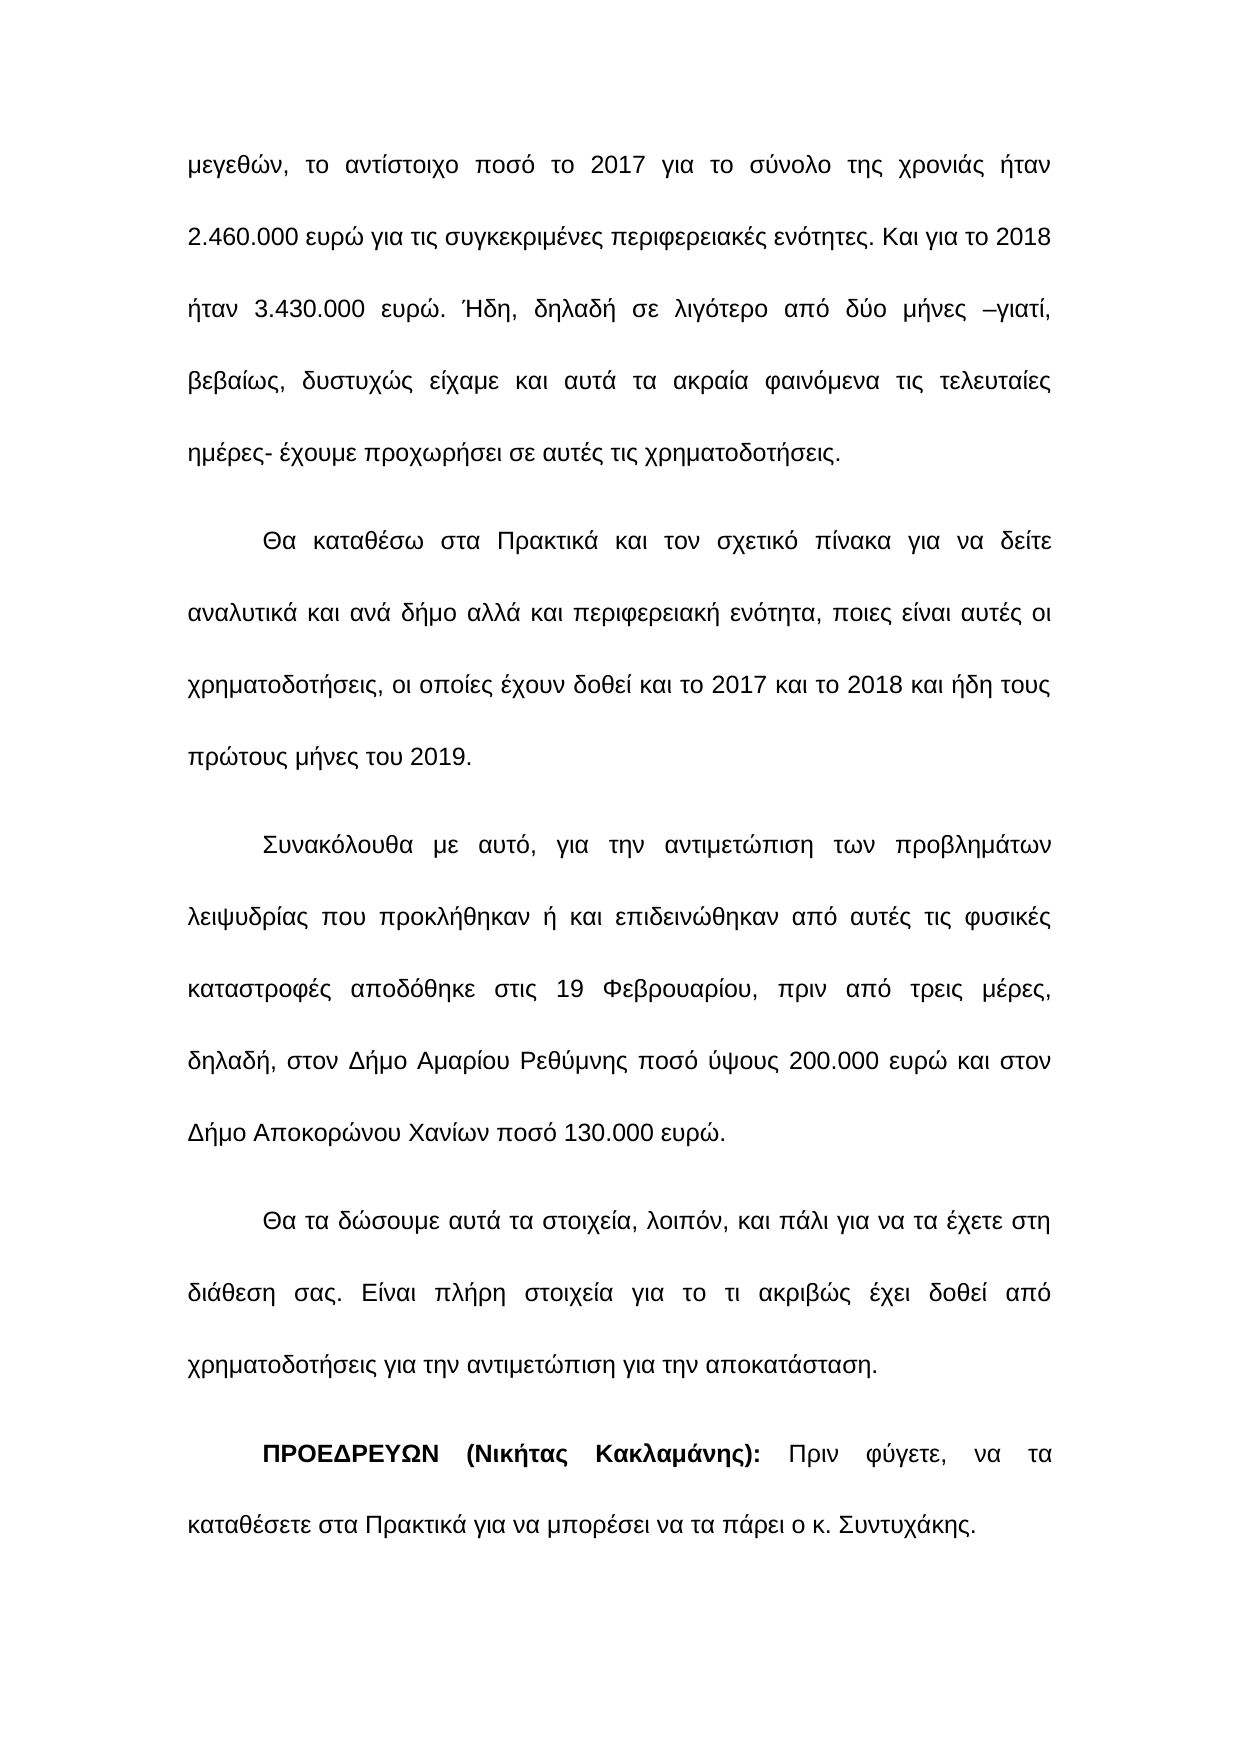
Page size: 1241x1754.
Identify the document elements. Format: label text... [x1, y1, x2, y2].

text Θα καταθέσω στα Πρακτικά και τον σχετικό πίνακα για να δείτε αναλυτικά και ανά δήμο αλλά και περιφερειακή ενότητα, ποιες είναι αυτές οι χρηματοδοτήσεις, οι οποίες έχουν δοθεί και το 2017 και το 2018 και ήδη τους πρώτους μήνες του 2019. [187, 526, 1053, 770]
text Συνακόλουθα με αυτό, για την αντιμετώπιση των προβλημάτων λειψυδρίας που προκλήθηκαν ή και επιδεινώθηκαν από αυτές τις φυσικές καταστροφές αποδόθηκε στις 19 Φεβρουαρίου, πριν από τρεις μέρες, δηλαδή, στον Δήμο Αμαρίου Ρεθύμνης ποσό ύψους 200.000 ευρώ και στον Δήμο Αποκορώνου Χανίων ποσό 130.000 ευρώ. [187, 830, 1053, 1146]
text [187, 150, 1053, 466]
text Θα τα δώσουμε αυτά τα στοιχεία, λοιπόν, και πάλι για να τα έχετε στη διάθεση σας. Είναι πλήρη στοιχεία για το τι ακριβώς έχει δοθεί από χρηματοδοτήσεις για την αντιμετώπιση για την αποκατάσταση. [187, 1206, 1053, 1379]
text ΠΡΟΕΔΡΕΥΩΝ (Νικήτας Κακλαμάνης): Πριν φύγετε, να τα καταθέσετε στα Πρακτικά για να μπορέσει να τα πάρει ο κ. Συντυχάκης. [187, 1438, 1053, 1539]
